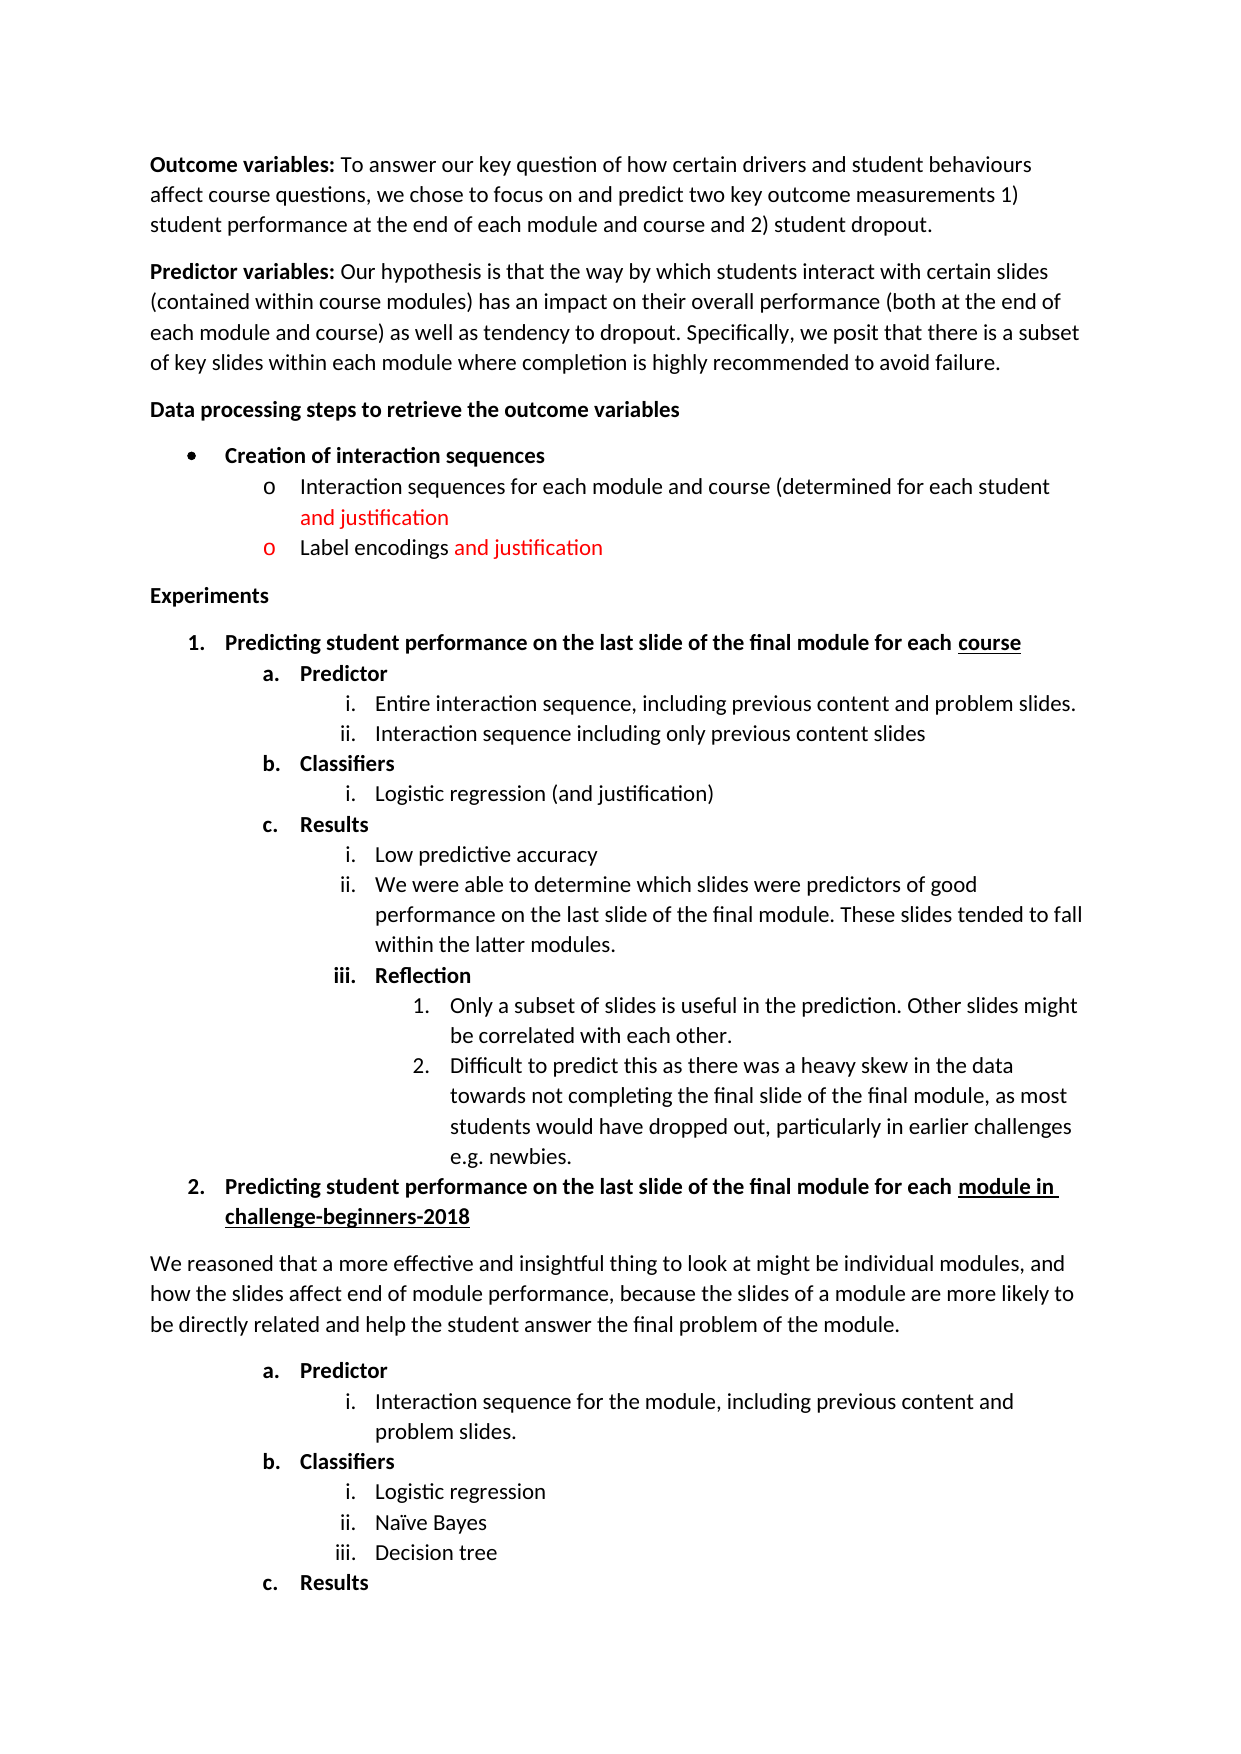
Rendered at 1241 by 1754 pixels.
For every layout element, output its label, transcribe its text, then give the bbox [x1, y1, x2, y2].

list Predictor [262, 659, 1090, 687]
list Decision tree [356, 1538, 1090, 1566]
list Entire interaction sequence, including previous content and problem slides. [356, 689, 1090, 717]
list Classifiers [262, 1447, 1090, 1475]
list Classifiers [262, 749, 1090, 777]
list Logistic regression [356, 1477, 1090, 1505]
text We reasoned that a more effective and insightful thing to look at might be individual modules, and how the slides affect end of module performance, because the slides of a module are more likely to be directly related and help the student answer the final problem of the module. [150, 1249, 1090, 1338]
list Interaction sequence for the module, including previous content and problem slides. [356, 1387, 1090, 1445]
list Naïve Bayes [356, 1508, 1090, 1536]
list Only a subset of slides is useful in the prediction. Other slides might be correlated with each other. [412, 991, 1090, 1049]
list Creation of interaction sequences [187, 442, 1090, 470]
list Reflection [356, 961, 1090, 989]
list We were able to determine which slides were predictors of good performance on the last slide of the final module. These slides tended to fall within the latter modules. [356, 870, 1090, 958]
text Predictor variables: Our hypothesis is that the way by which students interact with certain slides (contained within course modules) has an impact on their overall performance (both at the end of each module and course) as well as tendency to dropout. Specifically, we posit that there is a subset of key slides within each module where completion is highly recommended to avoid failure. [150, 257, 1090, 376]
list Results [262, 1568, 1090, 1596]
list Difficult to predict this as there was a heavy skew in the data towards not completing the final slide of the final module, as most students would have dropped out, particularly in earlier challenges e.g. newbies. [412, 1051, 1090, 1170]
text Data processing steps to retrieve the outcome variables [150, 395, 1090, 423]
list Low predictive accuracy [356, 840, 1090, 868]
list Results [262, 810, 1090, 838]
list Label encodings and justification [262, 533, 1090, 563]
list Interaction sequences for each module and course (determined for each student and justification [262, 472, 1090, 531]
list Logistic regression (and justification) [356, 779, 1090, 807]
list Predicting student performance on the last slide of the final module for each module in challenge-beginners-2018 [187, 1172, 1090, 1230]
list Interaction sequence including only previous content slides [356, 719, 1090, 747]
text Outcome variables: To answer our key question of how certain drivers and student behaviours affect course questions, we chose to focus on and predict two key outcome measurements 1) student performance at the end of each module and course and 2) student dropout. [150, 150, 1090, 238]
text Experiments [150, 582, 1090, 609]
list Predicting student performance on the last slide of the final module for each course [187, 628, 1090, 656]
list Predictor [262, 1357, 1090, 1384]
